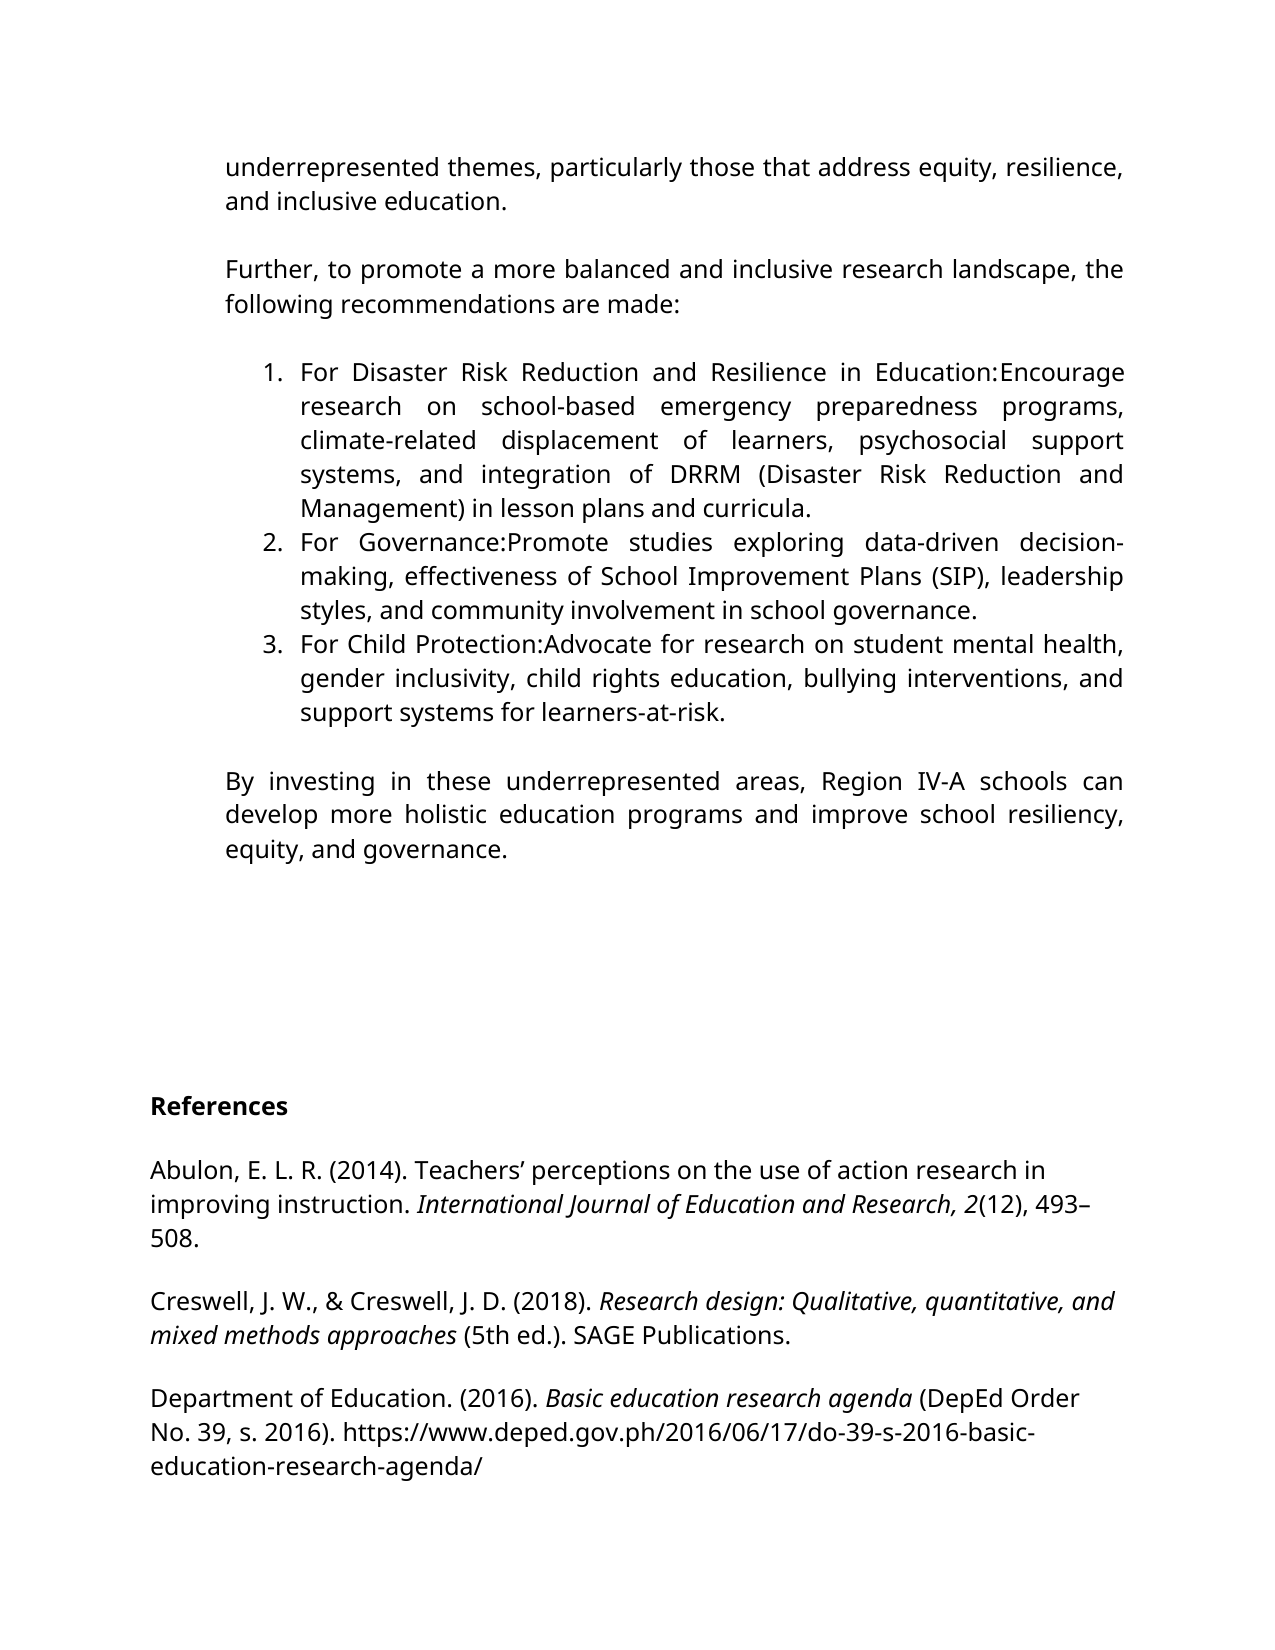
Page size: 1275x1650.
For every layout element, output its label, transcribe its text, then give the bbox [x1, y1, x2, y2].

list For Governance: Promote studies exploring data-driven decision-making, effectiveness of School Improvement Plans (SIP), leadership styles, and community involvement in school governance. [262, 525, 1125, 627]
text References [150, 1089, 1125, 1123]
list For Disaster Risk Reduction and Resilience in Education: Encourage research on school-based emergency preparedness programs, climate-related displacement of learners, psychosocial support systems, and integration of DRRM (Disaster Risk Reduction and Management) in lesson plans and curricula. [262, 354, 1125, 525]
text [225, 150, 1125, 218]
text By investing in these underrepresented areas, Region IV-A schools can develop more holistic education programs and improve school resiliency, equity, and governance. [225, 763, 1125, 865]
text Creswell, J. W., & Creswell, J. D. (2018). Research design: Qualitative, quantitative, and mixed methods approaches (5th ed.). SAGE Publications. [150, 1284, 1125, 1352]
text Abulon, E. L. R. (2014). Teachers’ perceptions on the use of action research in improving instruction. International Journal of Education and Research, 2(12), 493–508. [150, 1152, 1125, 1254]
list For Child Protection: Advocate for research on student mental health, gender inclusivity, child rights education, bullying interventions, and support systems for learners-at-risk. [262, 627, 1125, 729]
text Further, to promote a more balanced and inclusive research landscape, the following recommendations are made: [225, 252, 1125, 320]
text Department of Education. (2016). Basic education research agenda (DepEd Order No. 39, s. 2016). https://www.deped.gov.ph/2016/06/17/do-39-s-2016-basic-education-research-agenda/ [150, 1381, 1125, 1483]
